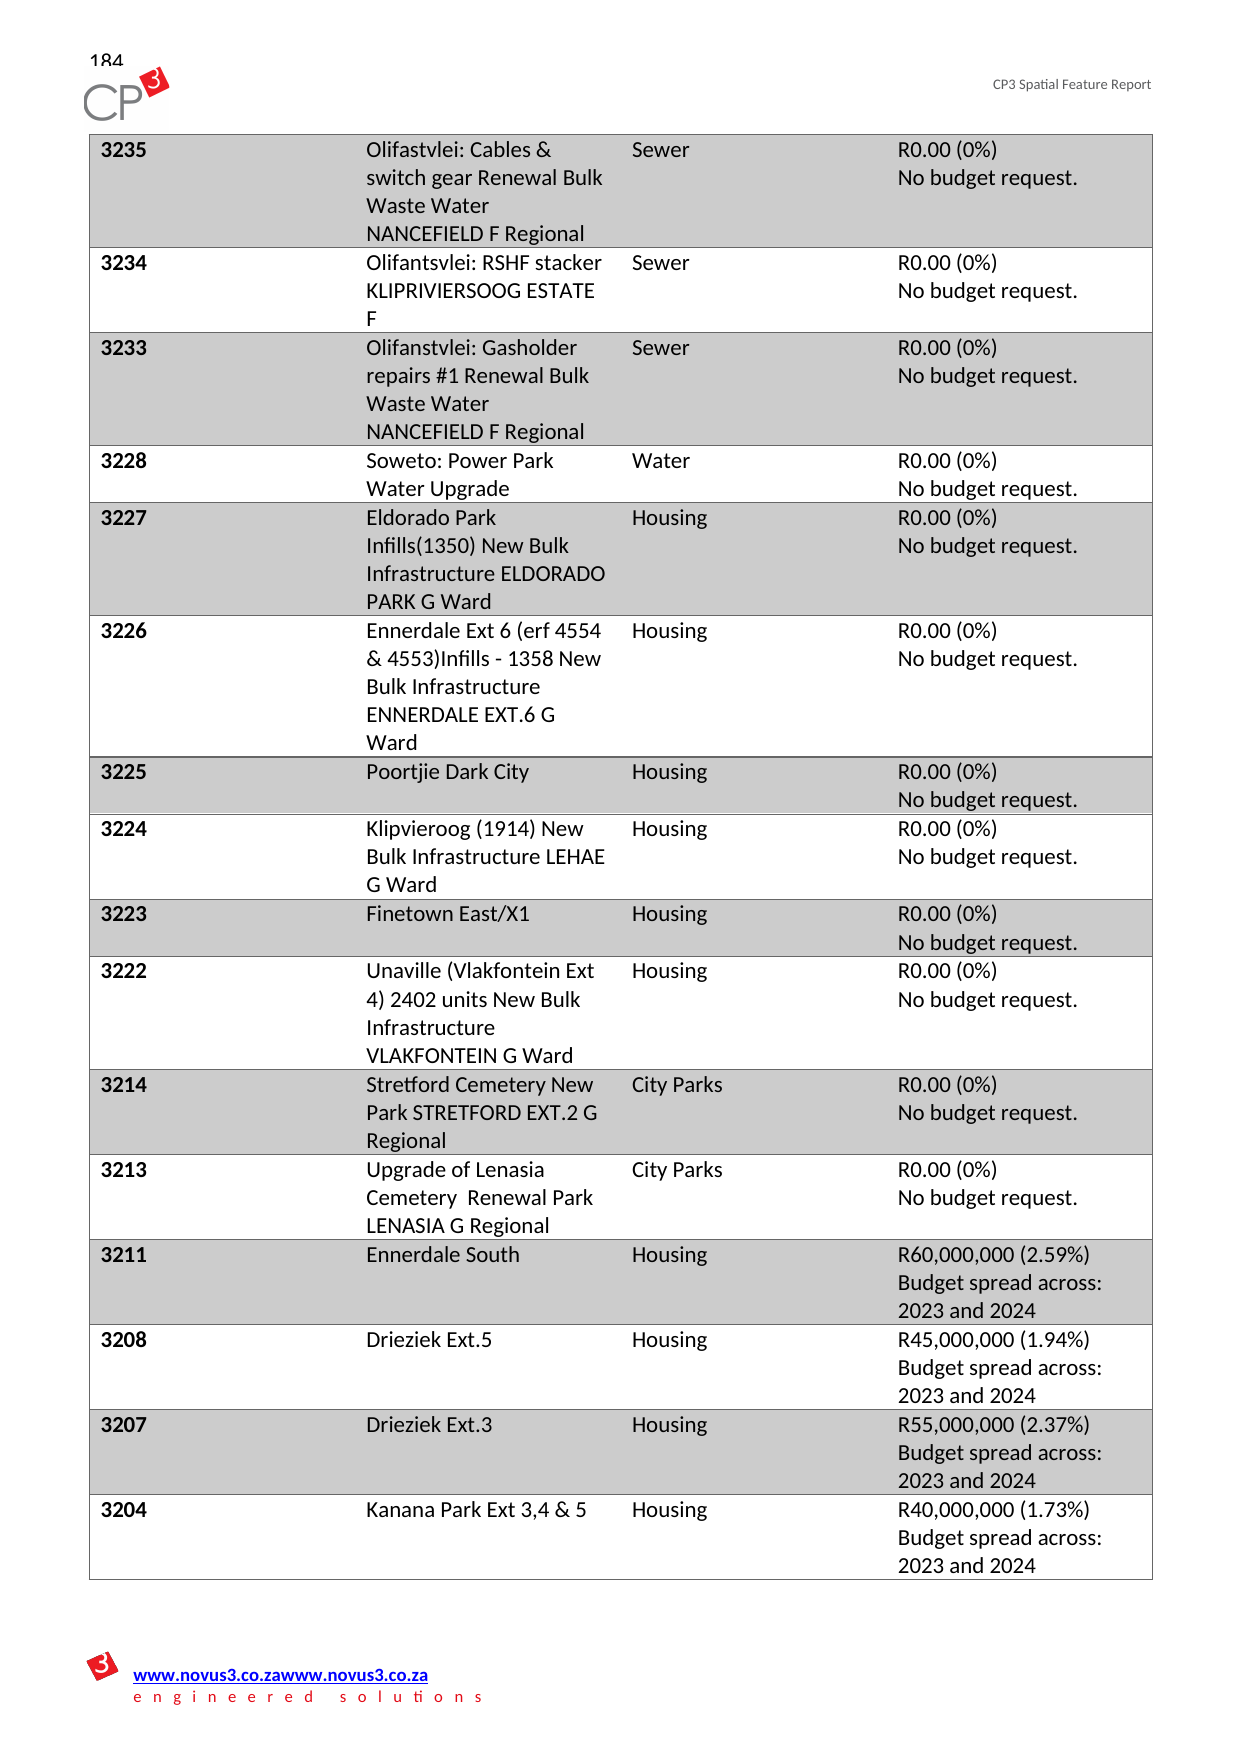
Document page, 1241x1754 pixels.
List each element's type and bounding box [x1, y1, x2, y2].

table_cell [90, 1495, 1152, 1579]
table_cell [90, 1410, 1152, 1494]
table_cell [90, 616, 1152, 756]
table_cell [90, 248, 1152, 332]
picture [86, 1651, 119, 1681]
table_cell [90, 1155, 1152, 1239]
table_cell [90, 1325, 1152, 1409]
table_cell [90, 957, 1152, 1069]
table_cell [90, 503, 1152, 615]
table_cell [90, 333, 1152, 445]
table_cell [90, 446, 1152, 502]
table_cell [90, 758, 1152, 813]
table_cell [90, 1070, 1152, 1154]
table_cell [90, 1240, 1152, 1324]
picture [83, 66, 170, 132]
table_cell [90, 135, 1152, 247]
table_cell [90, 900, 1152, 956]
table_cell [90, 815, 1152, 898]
